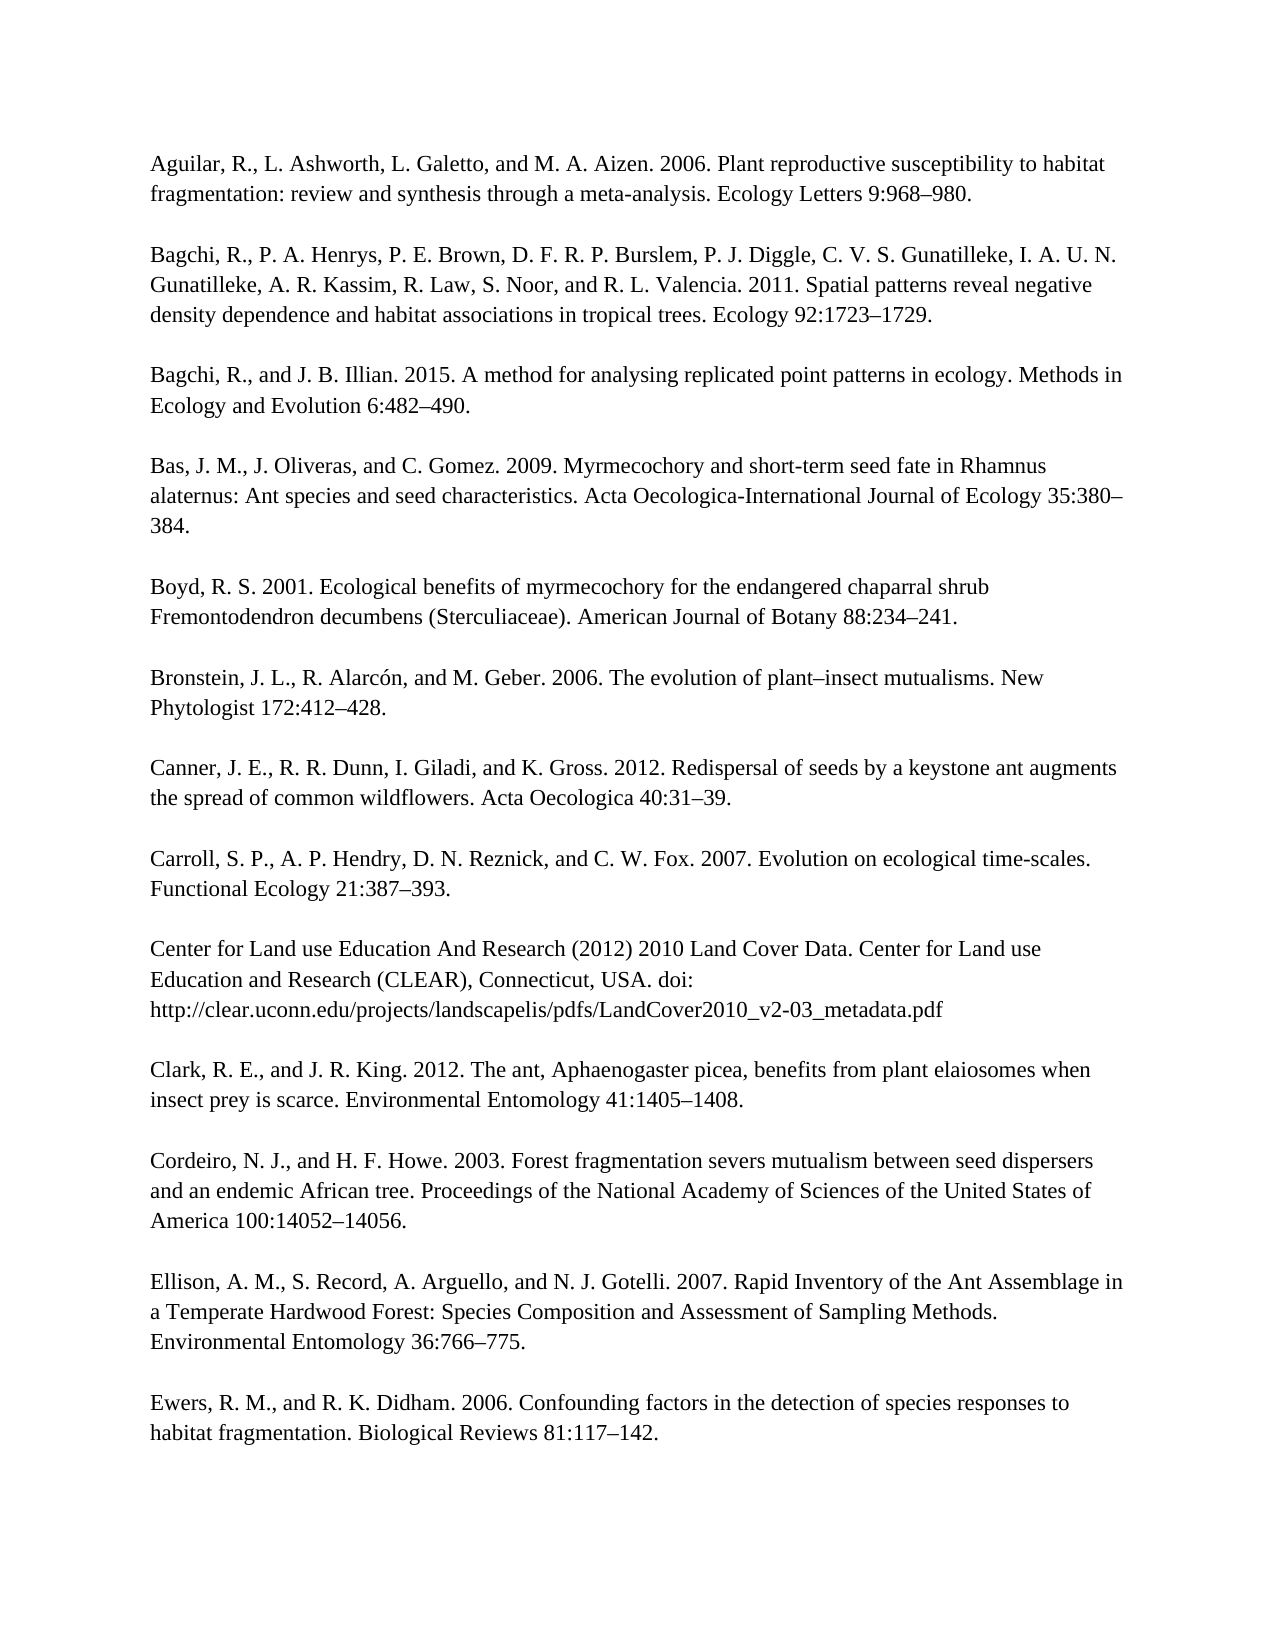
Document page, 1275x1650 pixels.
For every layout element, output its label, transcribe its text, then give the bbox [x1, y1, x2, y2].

text Bronstein, J. L., R. Alarcón, and M. Geber. 2006. The evolution of plant–insect mutualisms. New Phytologist 172:412–428. [150, 663, 1125, 720]
text Ewers, R. M., and R. K. Didham. 2006. Confounding factors in the detection of species responses to habitat fragmentation. Biological Reviews 81:117–142. [150, 1388, 1125, 1445]
text Canner, J. E., R. R. Dunn, I. Giladi, and K. Gross. 2012. Redispersal of seeds by a keystone ant augments the spread of common wildflowers. Acta Oecologica 40:31–39. [150, 754, 1125, 811]
text Boyd, R. S. 2001. Ecological benefits of myrmecochory for the endangered chaparral shrub Fremontodendron decumbens (Sterculiaceae). American Journal of Botany 88:234–241. [150, 573, 1125, 629]
text Carroll, S. P., A. P. Hendry, D. N. Reznick, and C. W. Fox. 2007. Evolution on ecological time-scales. Functional Ecology 21:387–393. [150, 845, 1125, 901]
text Aguilar, R., L. Ashworth, L. Galetto, and M. A. Aizen. 2006. Plant reproductive susceptibility to habitat fragmentation: review and synthesis through a meta-analysis. Ecology Letters 9:968–980. [150, 150, 1125, 207]
text Bas, J. M., J. Oliveras, and C. Gomez. 2009. Myrmecochory and short-term seed fate in Rhamnus alaternus: Ant species and seed characteristics. Acta Oecologica-International Journal of Ecology 35:380–384. [150, 452, 1125, 539]
text Cordeiro, N. J., and H. F. Howe. 2003. Forest fragmentation severs mutualism between seed dispersers and an endemic African tree. Proceedings of the National Academy of Sciences of the United States of America 100:14052–14056. [150, 1147, 1125, 1234]
text Bagchi, R., P. A. Henrys, P. E. Brown, D. F. R. P. Burslem, P. J. Diggle, C. V. S. Gunatilleke, I. A. U. N. Gunatilleke, A. R. Kassim, R. Law, S. Noor, and R. L. Valencia. 2011. Spatial patterns reveal negative density dependence and habitat associations in tropical trees. Ecology 92:1723–1729. [150, 241, 1125, 327]
text Ellison, A. M., S. Record, A. Arguello, and N. J. Gotelli. 2007. Rapid Inventory of the Ant Assemblage in a Temperate Hardwood Forest: Species Composition and Assessment of Sampling Methods. Environmental Entomology 36:766–775. [150, 1268, 1125, 1354]
text Bagchi, R., and J. B. Illian. 2015. A method for analysing replicated point patterns in ecology. Methods in Ecology and Evolution 6:482–490. [150, 361, 1125, 418]
text Center for Land use Education And Research (2012) 2010 Land Cover Data. Center for Land use Education and Research (CLEAR), Connecticut, USA. doi: http://clear.uconn.edu/projects/landscapelis/pdfs/LandCover2010_v2-03_metadata.pdf [150, 935, 1125, 1022]
text Clark, R. E., and J. R. King. 2012. The ant, Aphaenogaster picea, benefits from plant elaiosomes when insect prey is scarce. Environmental Entomology 41:1405–1408. [150, 1056, 1125, 1113]
